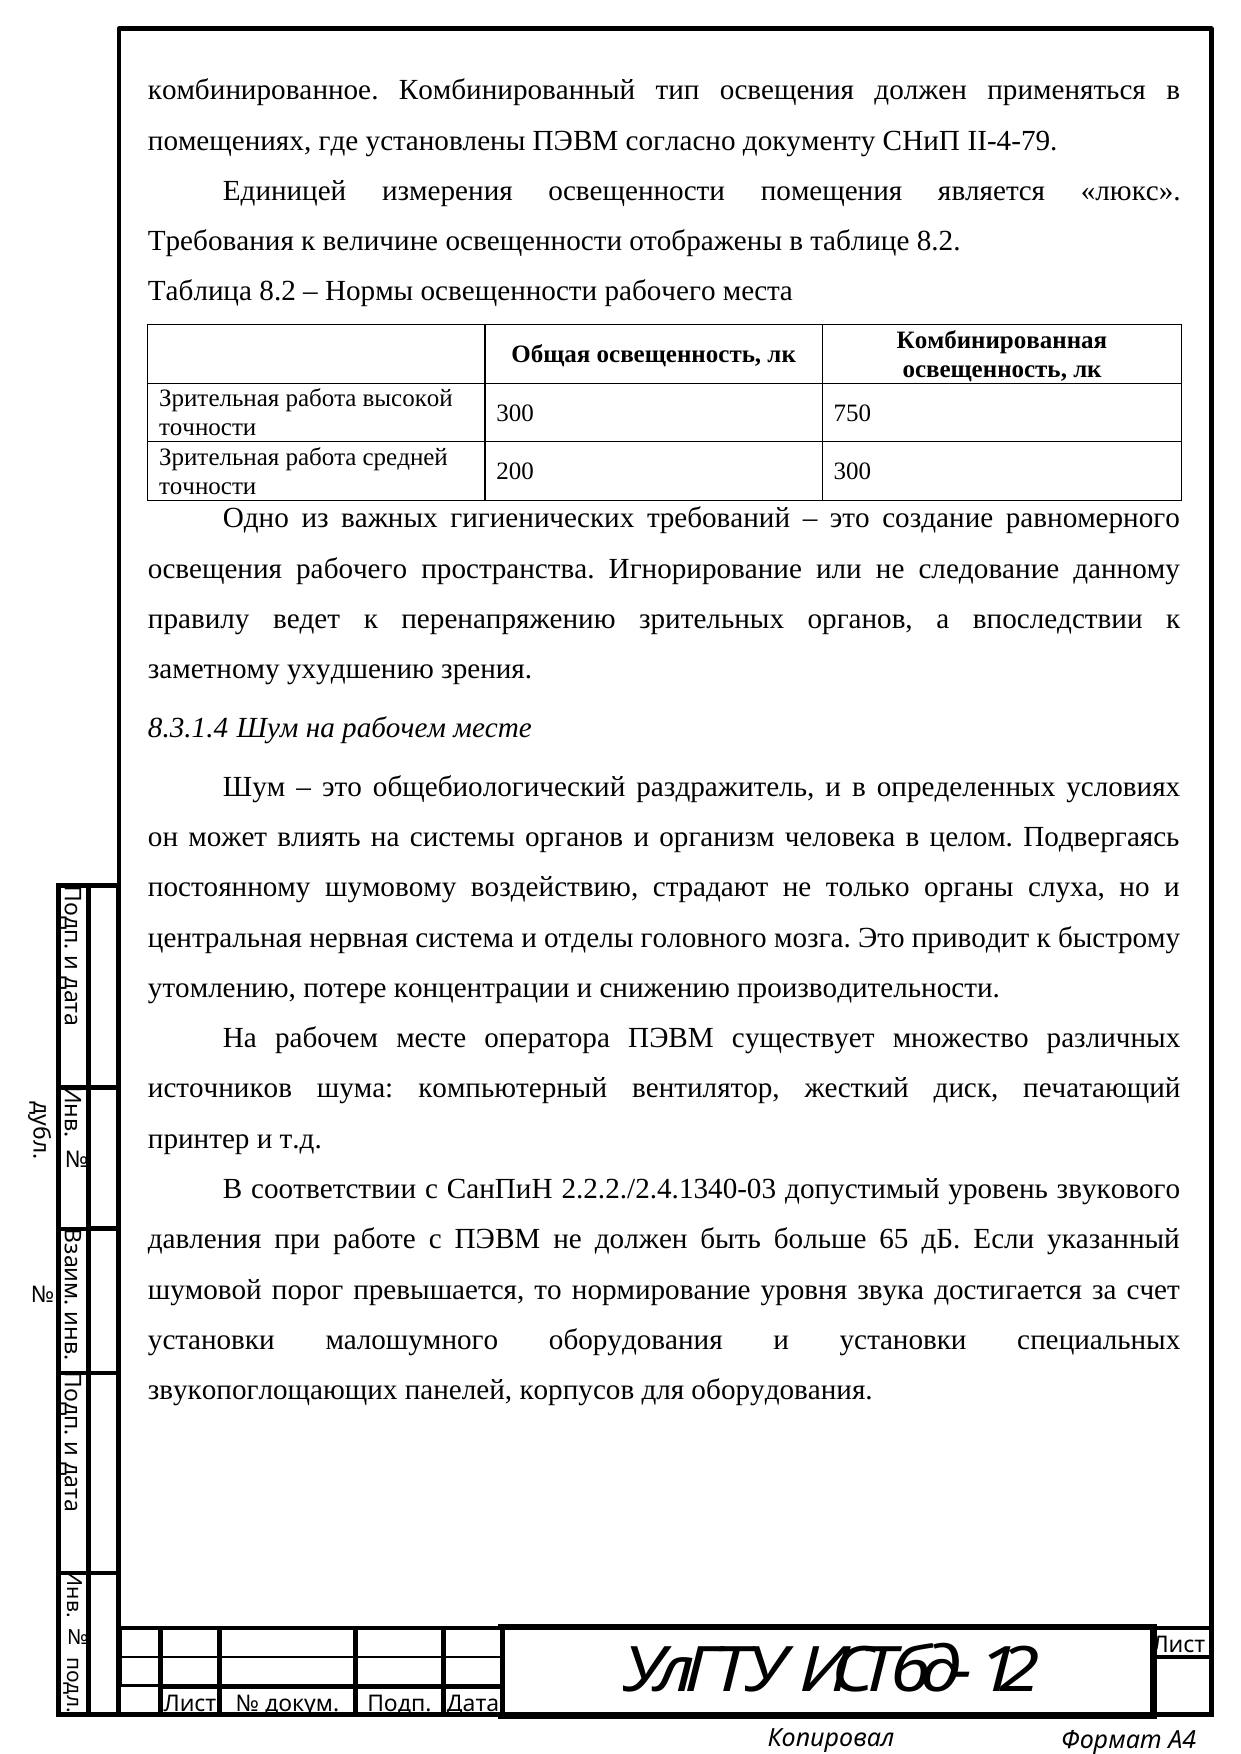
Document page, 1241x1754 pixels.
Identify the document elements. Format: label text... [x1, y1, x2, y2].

table_header [148, 325, 484, 382]
table_header Общая освещенность, лк [486, 325, 822, 382]
text На рабочем месте оператора ПЭВМ существует множество различных источников шума: компьютерный вентилятор, жесткий диск, печатающий принтер и т.д. [148, 1020, 1181, 1154]
text Единицей измерения освещенности помещения является «люкс». Требования к величине освещенности отображены в таблице 8.2. [148, 173, 1181, 257]
text Одно из важных гигиенических требований – это создание равномерного освещения рабочего пространства. Игнорирование или не следование данному правилу ведет к перенапряжению зрительных органов, а впоследствии к заметному ухудшению зрения. [148, 501, 1181, 685]
table_cell 200 [486, 442, 822, 499]
text Шум – это общебиологический раздражитель, и в определенных условиях он может влиять на системы органов и организм человека в целом. Подвергаясь постоянному шумовому воздействию, страдают не только органы слуха, но и центральная нервная система и отделы головного мозга. Это приводит к быстрому утомлению, потере концентрации и снижению производительности. [148, 769, 1181, 1003]
table_cell Зрительная работа средней точности [148, 442, 484, 499]
table_cell 300 [823, 442, 1181, 499]
table_header Комбинированная освещенность, лк [823, 325, 1181, 382]
text Шум на рабочем месте [148, 710, 1181, 744]
text Таблица 8.2 – Нормы освещенности рабочего места [148, 273, 1181, 307]
table_cell Зрительная работа высокой точности [148, 384, 484, 441]
table_cell 750 [823, 384, 1181, 441]
text В соответствии с СанПиН 2.2.2./2.4.1340-03 допустимый уровень звукового давления при работе с ПЭВМ не должен быть больше 65 дБ. Если указанный шумовой порог превышается, то нормирование уровня звука достигается за счет установки малошумного оборудования и установки специальных звукопоглощающих панелей, корпусов для оборудования. [148, 1171, 1181, 1406]
table_cell 300 [486, 384, 822, 441]
